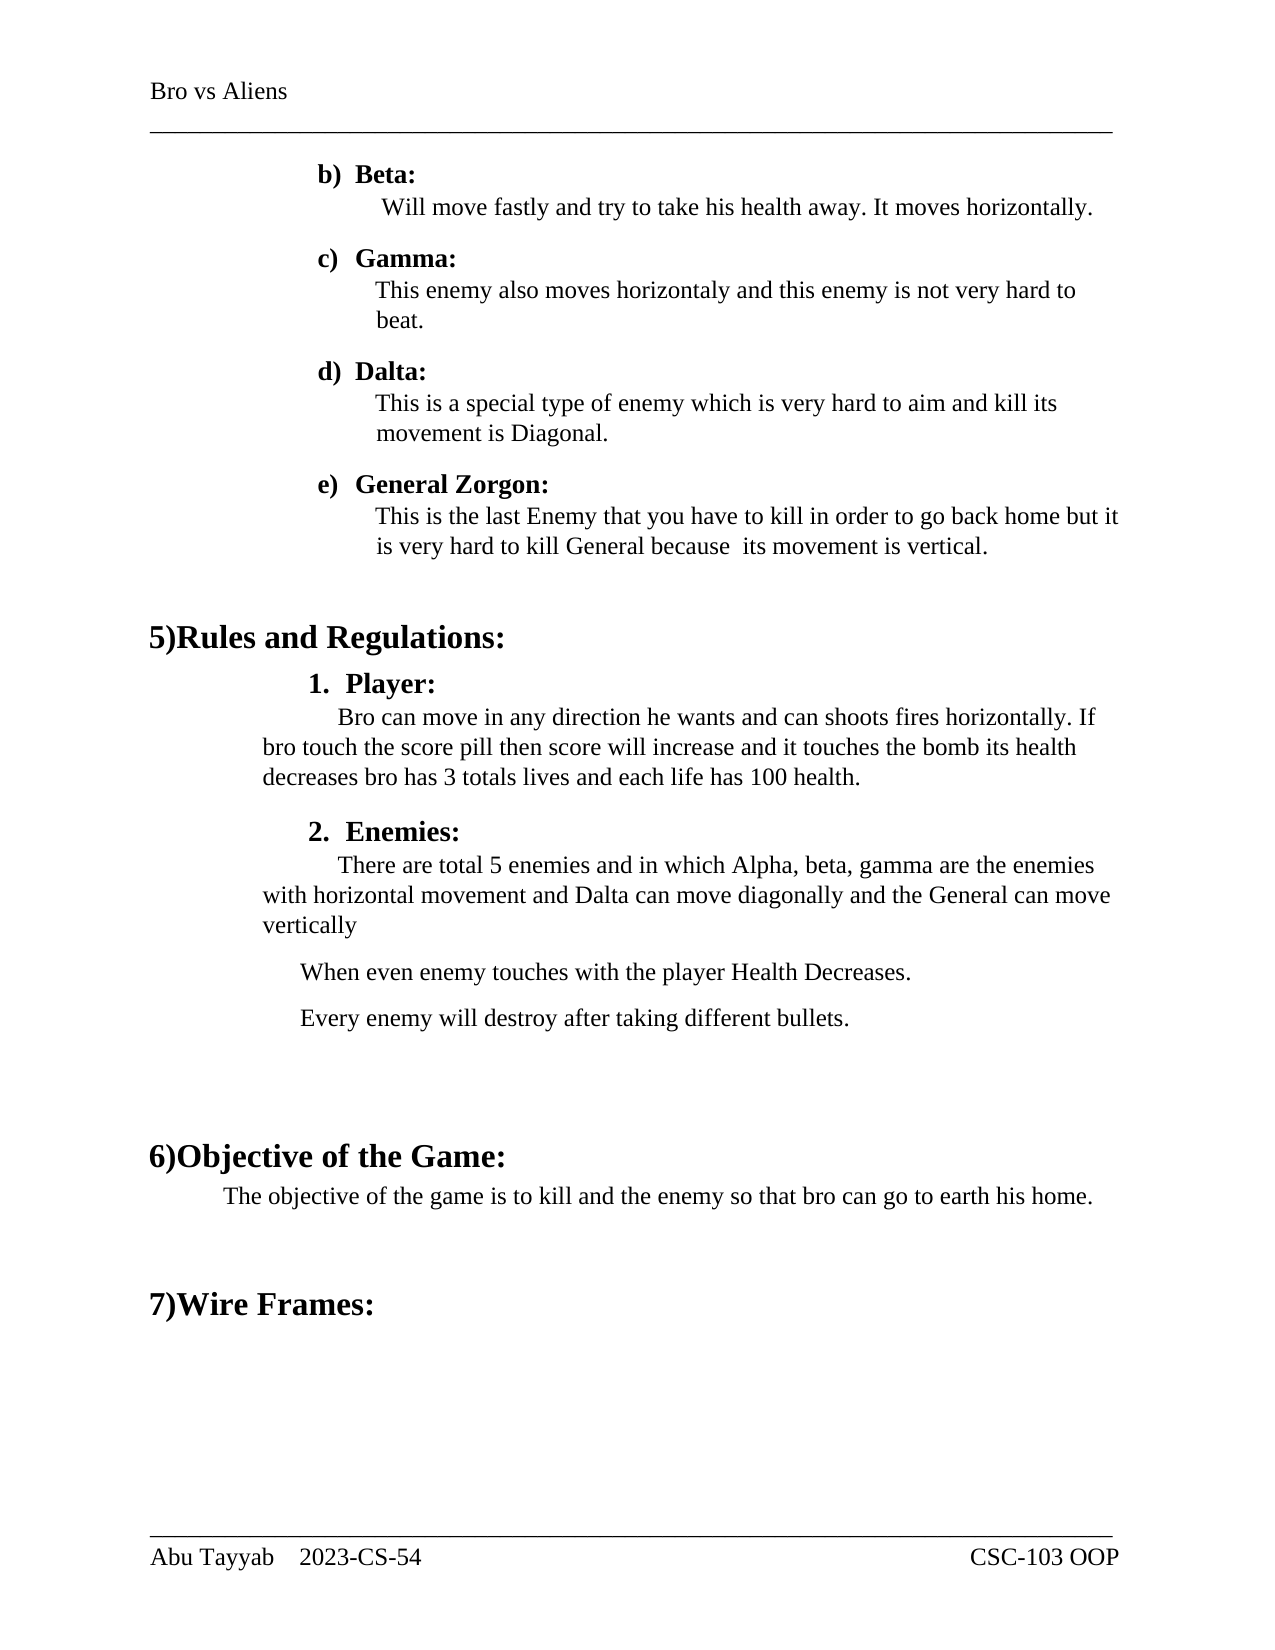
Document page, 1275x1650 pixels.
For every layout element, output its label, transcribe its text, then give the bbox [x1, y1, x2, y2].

list Enemies: [308, 814, 1119, 847]
list Player: [308, 666, 1119, 699]
text When even enemy touches with the player Health Decreases. [300, 957, 1119, 985]
text Bro can move in any direction he wants and can shoots fires horizontally. If bro touch the score pill then score will increase and it touches the bomb its health decreases bro has 3 totals lives and each life has 100 health. [262, 702, 1119, 791]
text Will move fastly and try to take his health away. It moves horizontally. [150, 192, 1093, 221]
text 5)Rules and Regulations: [148, 617, 1119, 656]
text This is the last Enemy that you have to kill in order to go back home but it is very hard to kill General because its movement is vertical. [375, 501, 1119, 560]
list General Zorgon: [317, 468, 1119, 499]
text This enemy also moves horizontaly and this enemy is not very hard to beat. [375, 275, 1119, 334]
text 7)Wire Frames: [148, 1284, 1119, 1322]
list Beta: [317, 158, 1119, 189]
text There are total 5 enemies and in which Alpha, beta, gamma are the enemies with horizontal movement and Dalta can move diagonally and the General can move vertically [262, 850, 1119, 938]
text Every enemy will destroy after taking different bullets. [300, 1003, 1119, 1032]
text 6)Objective of the Game: [148, 1137, 1119, 1175]
list Gamma: [317, 242, 1119, 273]
list Dalta: [317, 355, 1119, 386]
text The objective of the game is to kill and the enemy so that bro can go to earth his home. [150, 1181, 1093, 1210]
text This is a special type of enemy which is very hard to aim and kill its movement is Diagonal. [375, 388, 1119, 447]
